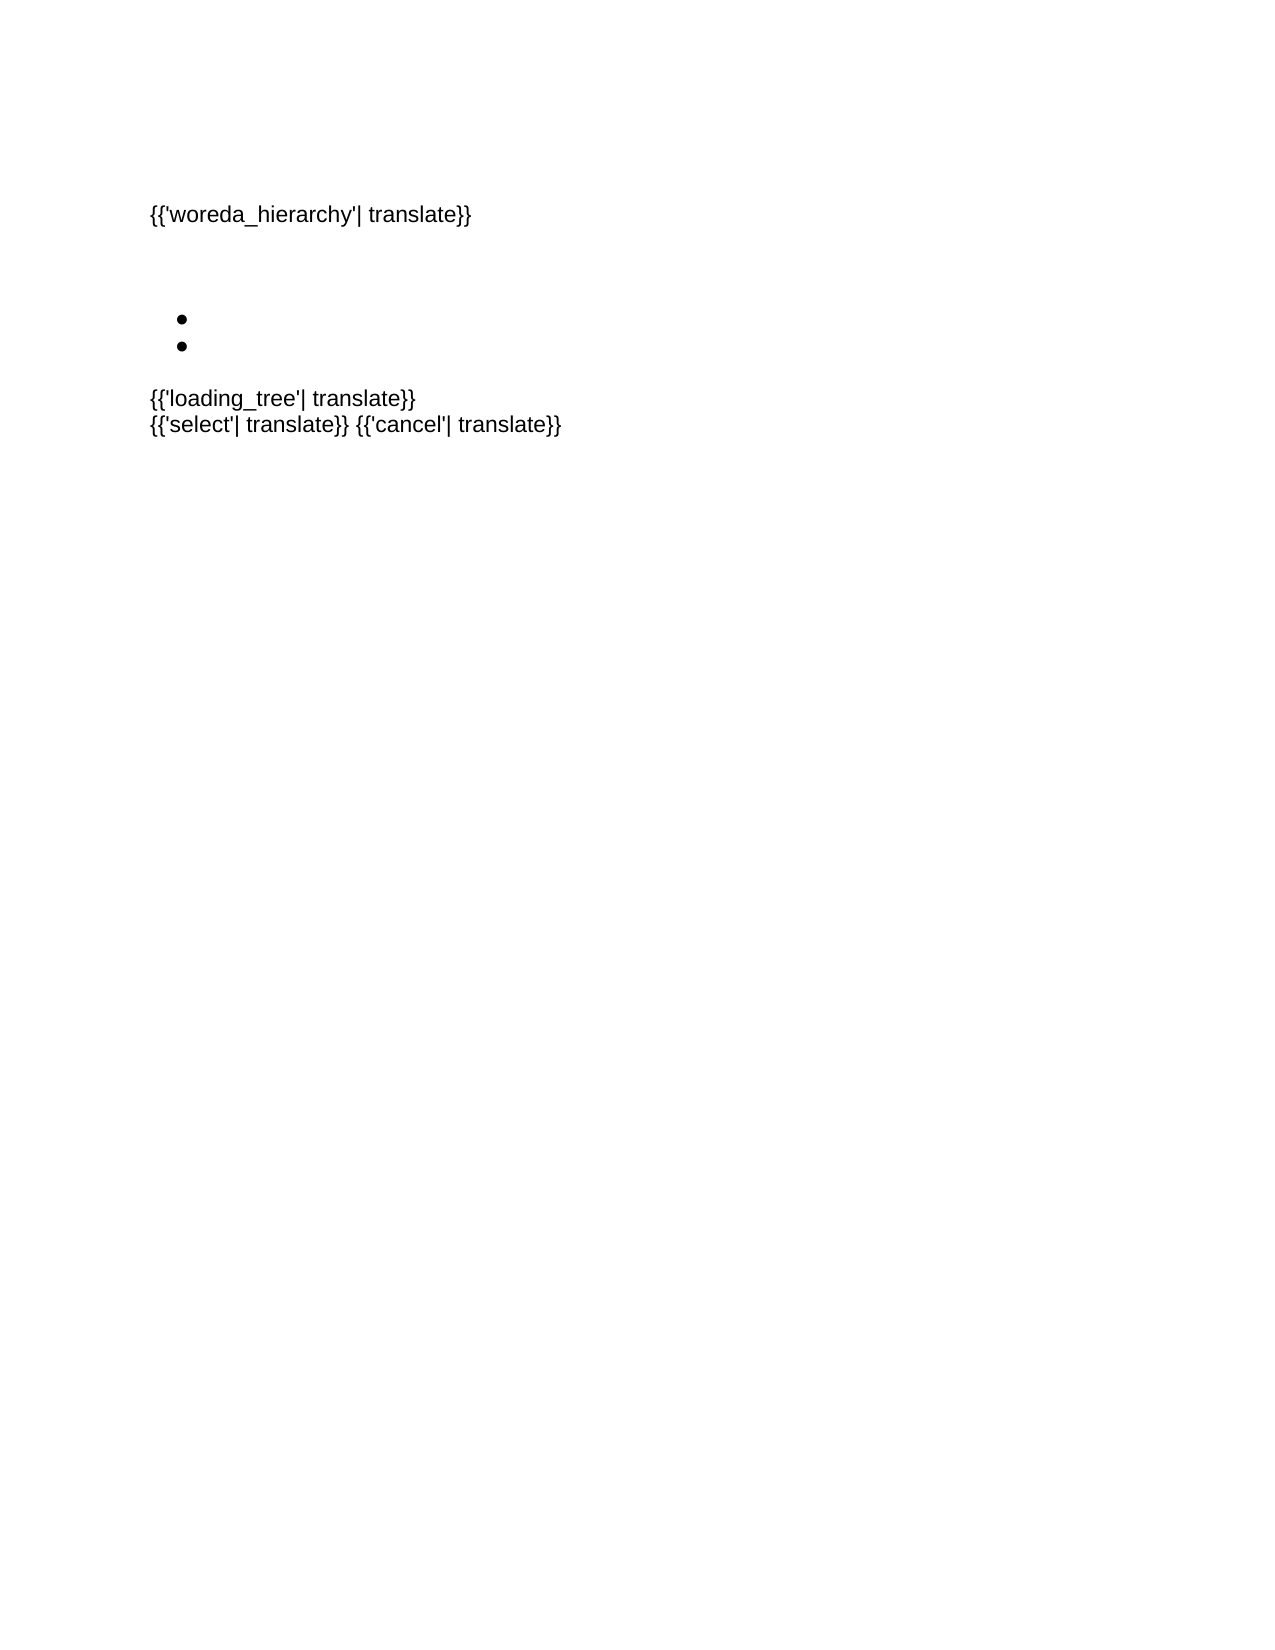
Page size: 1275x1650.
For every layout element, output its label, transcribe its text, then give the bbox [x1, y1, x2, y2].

text {{'woreda_hierarchy'| translate}} [150, 201, 1125, 228]
text {{'select'| translate}} {{'cancel'| translate}} [150, 411, 1125, 437]
text {{'loading_tree'| translate}} [150, 384, 1125, 411]
